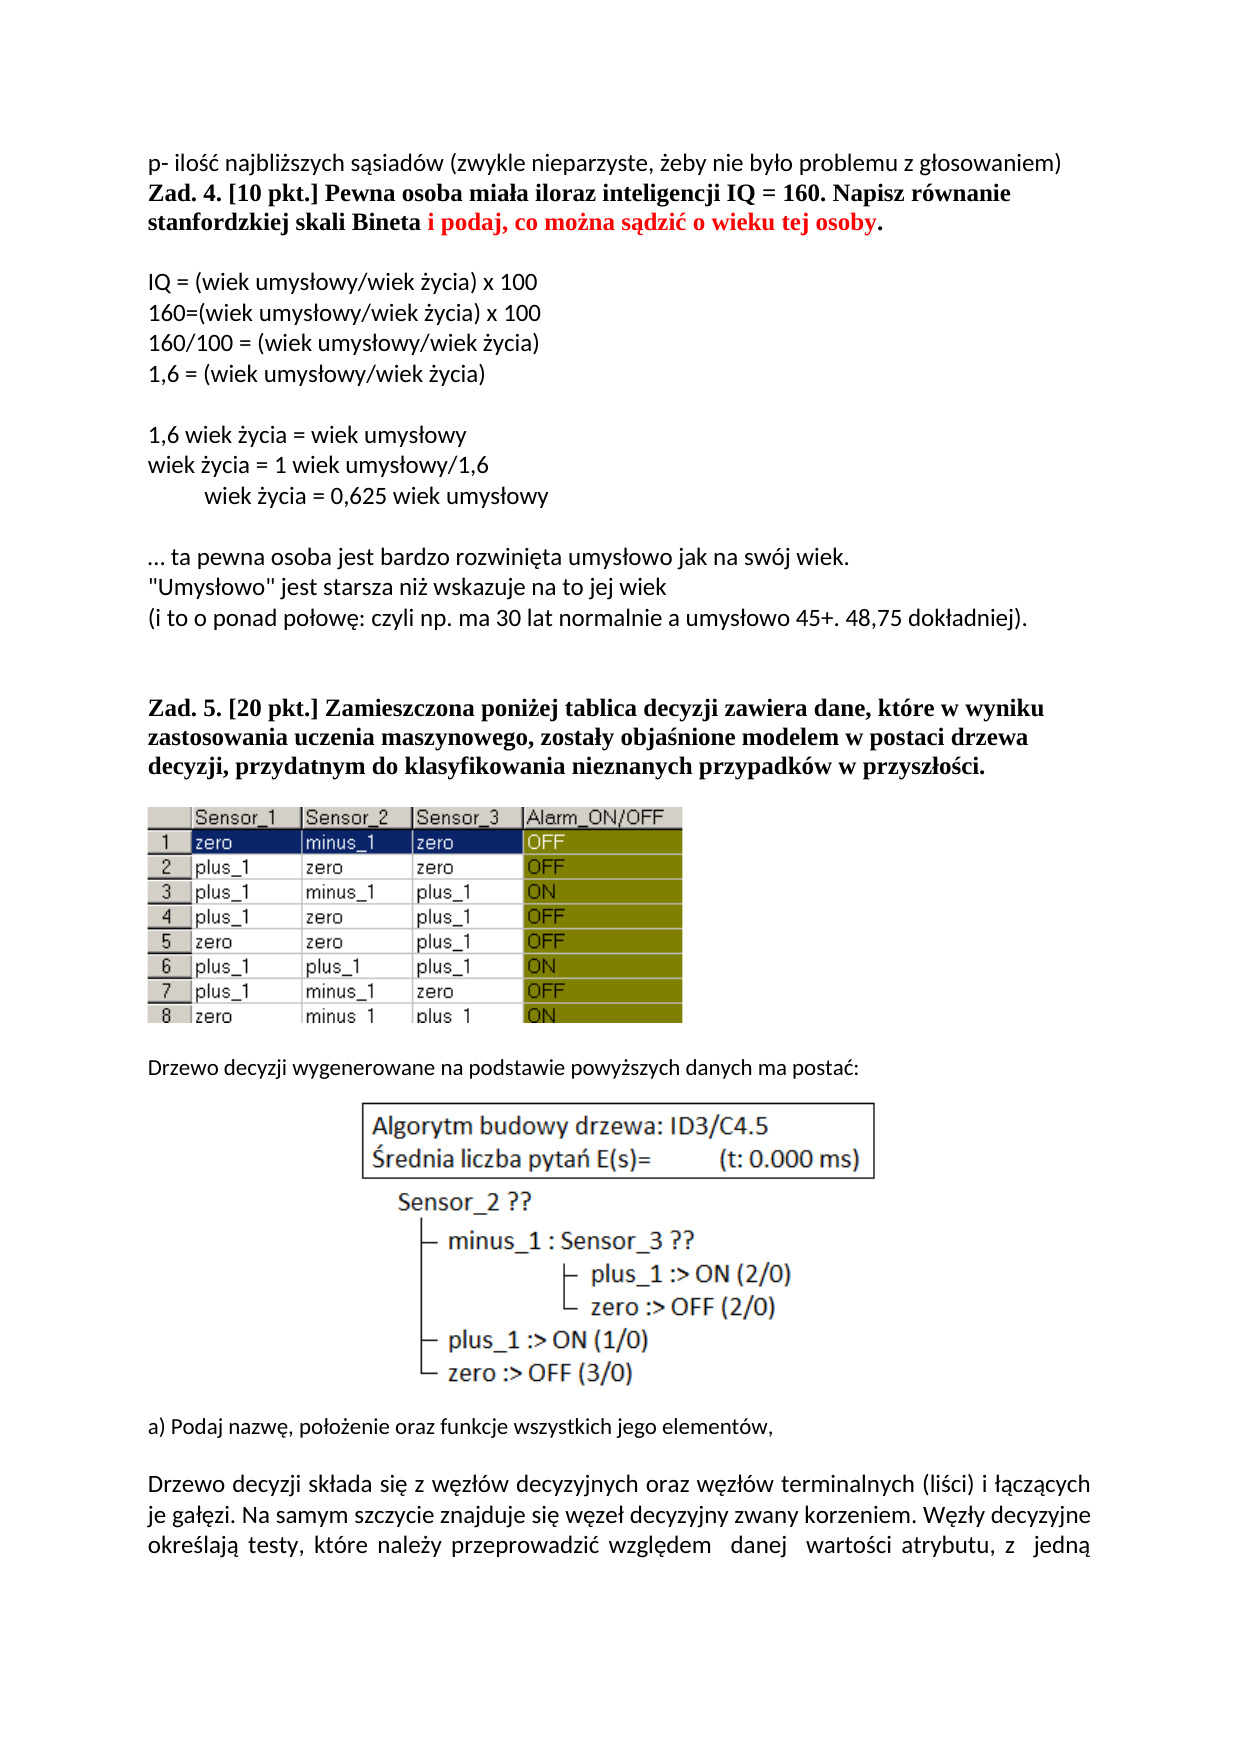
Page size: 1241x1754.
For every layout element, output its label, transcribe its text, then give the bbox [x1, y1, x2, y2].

text "Umysłowo" jest starsza niż wskazuje na to jej wiek [148, 571, 1122, 602]
text Zad. 4. [10 pkt.] Pewna osoba miała iloraz inteligencji IQ = 160. Napisz równanie stanfordzkiej skali Bineta i podaj, co można sądzić o wieku tej osoby. [148, 178, 1093, 236]
text 1,6 wiek życia = wiek umysłowy [148, 419, 1093, 449]
picture [328, 1081, 912, 1413]
text wiek życia = 1 wiek umysłowy/1,6 [148, 449, 1093, 480]
text Zad. 5. [20 pkt.] Zamieszczona poniżej tablica decyzji zawiera dane, które w wyniku zastosowania uczenia maszynowego, zostały objaśnione modelem w postaci drzewa decyzji, przydatnym do klasyfikowania nieznanych przypadków w przyszłości. [148, 693, 1093, 780]
text wiek życia = 0,625 wiek umysłowy [148, 480, 1093, 510]
picture [147, 807, 683, 1023]
text 1,6 = (wiek umysłowy/wiek życia) [148, 358, 1093, 388]
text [148, 1468, 1093, 1560]
text IQ = (wiek umysłowy/wiek życia) x 100 [148, 266, 1093, 297]
text 160/100 = (wiek umysłowy/wiek życia) [148, 327, 1093, 358]
text a) Podaj nazwę, położenie oraz funkcje wszystkich jego elementów, [148, 1412, 1093, 1440]
text 160=(wiek umysłowy/wiek życia) x 100 [148, 297, 1093, 327]
text (i to o ponad połowę: czyli np. ma 30 lat normalnie a umysłowo 45+. 48,75 dokładniej). [148, 602, 1122, 632]
text Drzewo decyzji wygenerowane na podstawie powyższych danych ma postać: [148, 1053, 1093, 1081]
text p- ilość najbliższych sąsiadów (zwykle nieparzyste, żeby nie było problemu z głosowaniem) [148, 148, 1093, 178]
text … ta pewna osoba jest bardzo rozwinięta umysłowo jak na swój wiek. [148, 541, 1122, 571]
